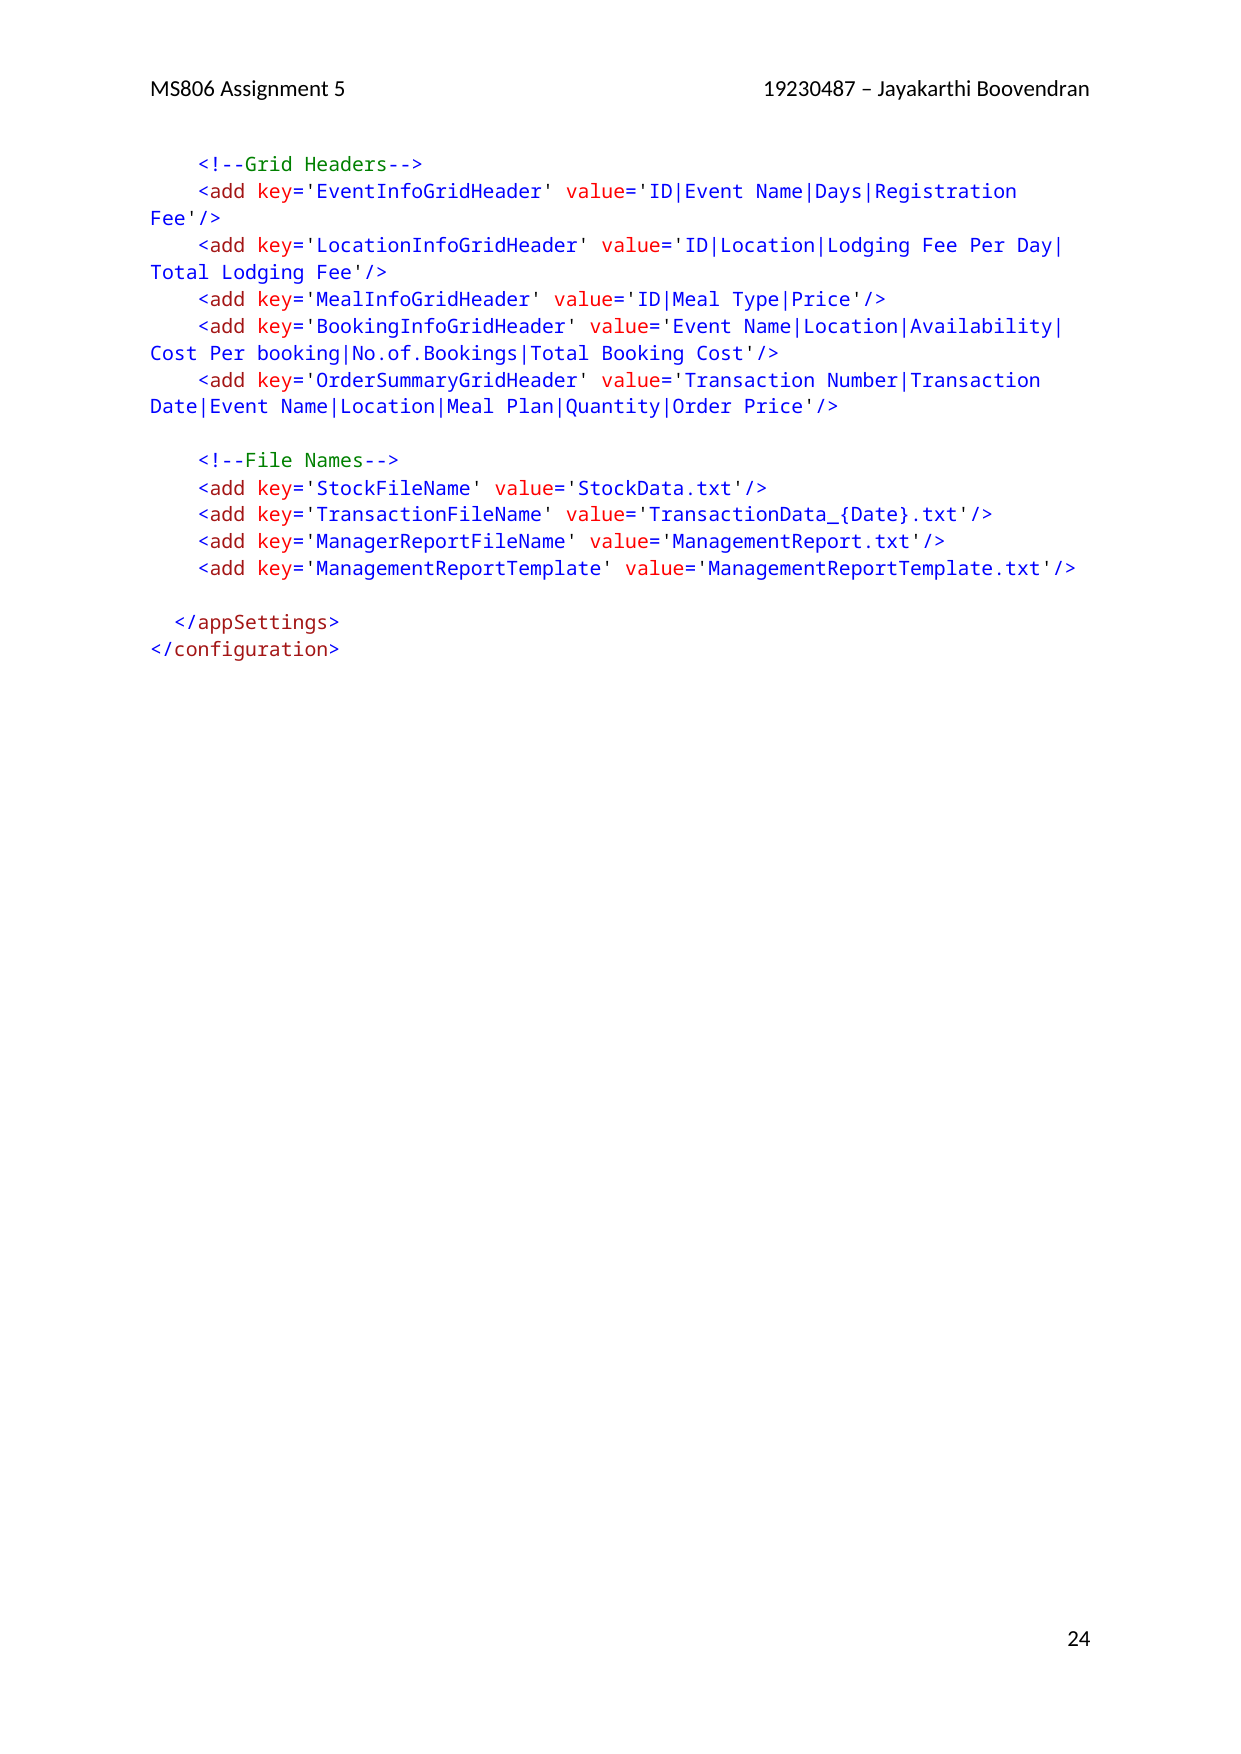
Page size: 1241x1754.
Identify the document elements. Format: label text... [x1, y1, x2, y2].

text <add key='ManagementReportTemplate' value='ManagementReportTemplate.txt'/> [150, 555, 1090, 582]
text </appSettings> [150, 609, 1090, 636]
text <add key='LocationInfoGridHeader' value='ID|Location|Lodging Fee Per Day|Total Lodging Fee'/> [150, 231, 1090, 285]
text <add key='OrderSummaryGridHeader' value='Transaction Number|Transaction Date|Event Name|Location|Meal Plan|Quantity|Order Price'/> [150, 366, 1090, 420]
text </configuration> [150, 636, 1090, 663]
text <add key='BookingInfoGridHeader' value='Event Name|Location|Availability|Cost Per booking|No.of.Bookings|Total Booking Cost'/> [150, 312, 1090, 366]
text <add key='StockFileName' value='StockData.txt'/> [150, 474, 1090, 501]
text <add key='EventInfoGridHeader' value='ID|Event Name|Days|Registration Fee'/> [150, 177, 1090, 231]
text <add key='ManagerReportFileName' value='ManagementReport.txt'/> [150, 528, 1090, 555]
text <add key='MealInfoGridHeader' value='ID|Meal Type|Price'/> [150, 285, 1090, 312]
text <add key='TransactionFileName' value='TransactionData_{Date}.txt'/> [150, 501, 1090, 528]
text <!--File Names--> [150, 447, 1090, 474]
text <!--Grid Headers--> [150, 150, 1090, 177]
